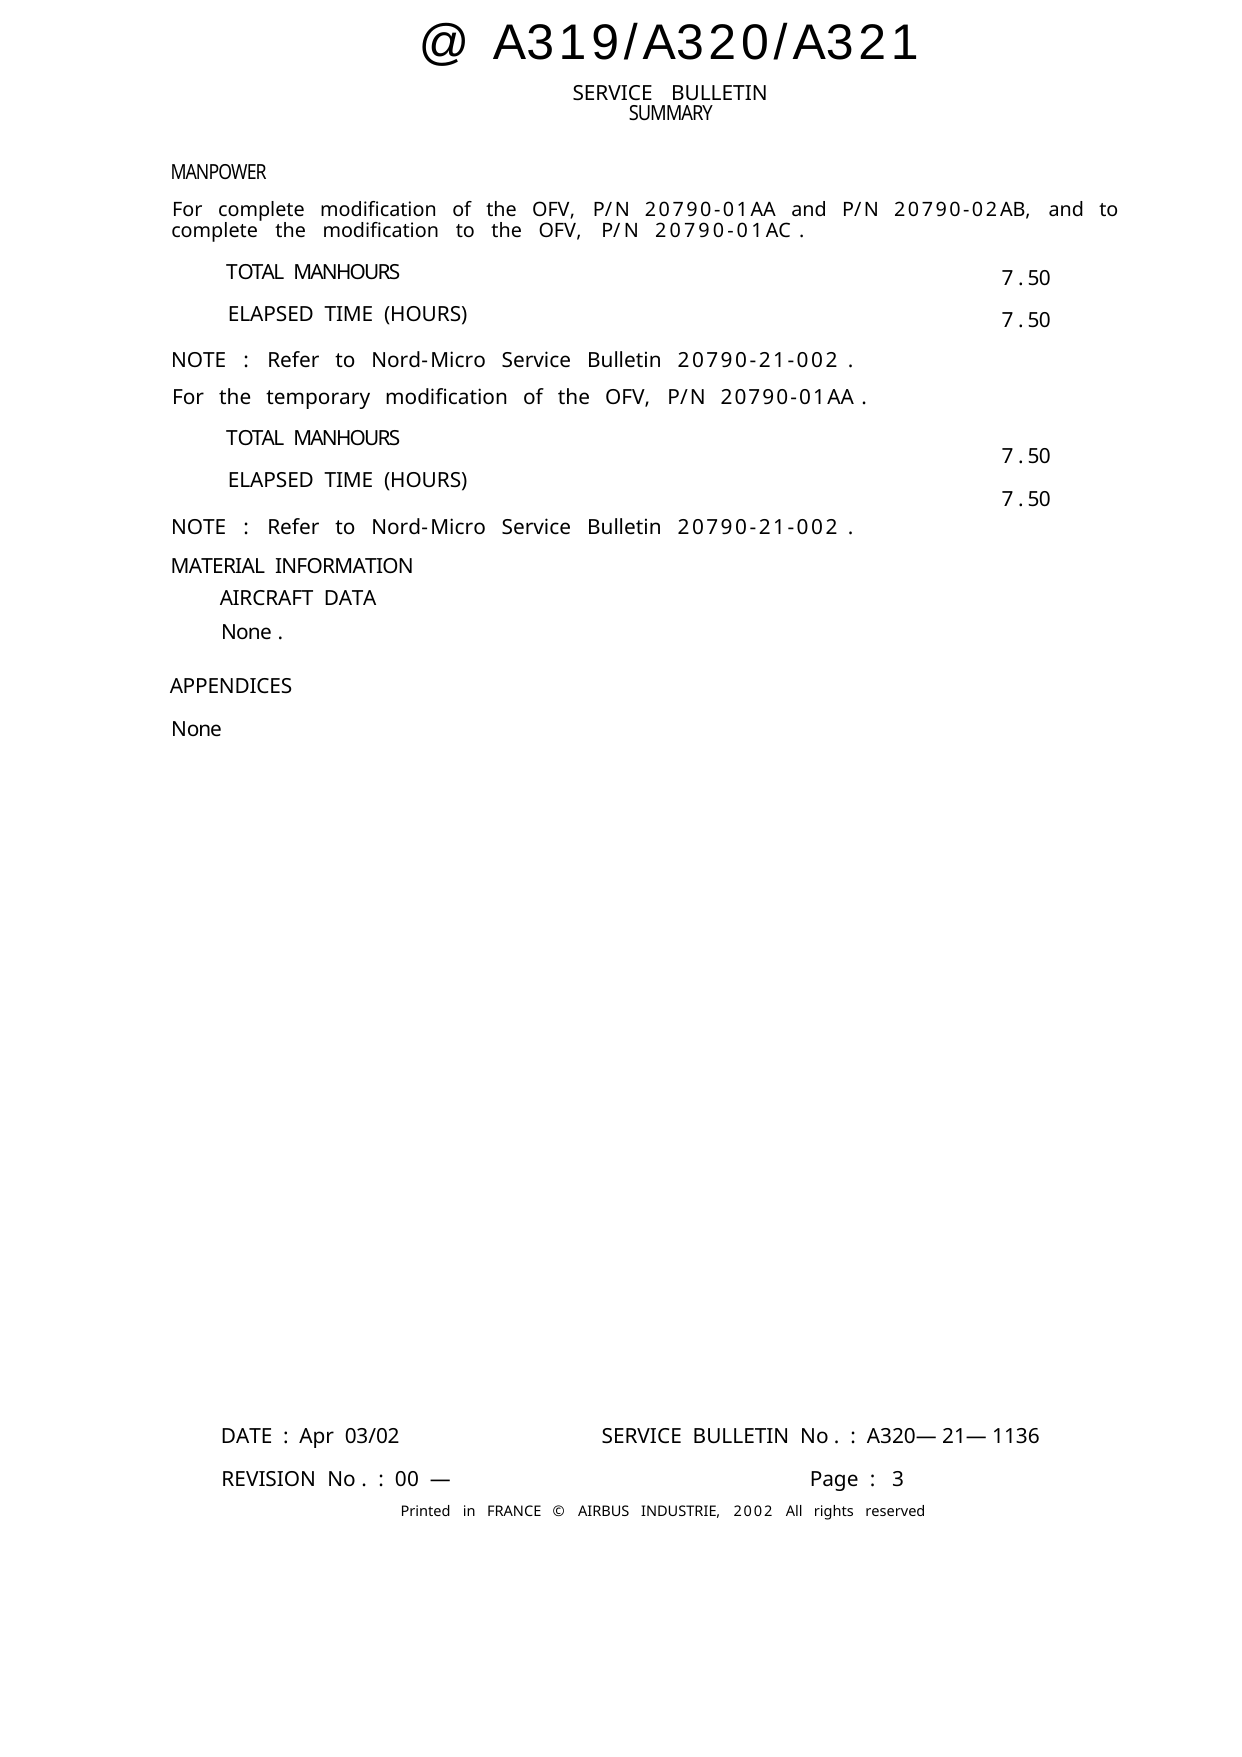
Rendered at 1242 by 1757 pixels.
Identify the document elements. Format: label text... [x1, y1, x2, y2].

text SUMMARY [629, 104, 1160, 124]
text APPENDICES [169, 678, 991, 698]
text @ A319/A320/A321 [418, 26, 1160, 68]
text TOTAL MANHOURS [226, 430, 991, 450]
text ELAPSED TIME (HOURS) [228, 472, 991, 492]
text None . [221, 632, 991, 678]
text 7 . 50 [1001, 312, 1160, 332]
text MANPOWER [170, 163, 1160, 183]
text 7 . 50 [1001, 269, 1160, 289]
text SERVICE BULLETIN [572, 85, 1160, 104]
text NOTE : Refer to Nord-Micro Service Bulletin 20790-21-002 . MATERIAL INFORMATION [170, 512, 884, 579]
text DATE : Apr 03/02 SERVICE BULLETIN No . : A320— 21— 1136 [221, 1425, 1160, 1448]
text 7 . 50 [1001, 491, 1160, 511]
text NOTE : Refer to Nord-Micro Service Bulletin 20790-21-002 . [171, 346, 991, 373]
text None [171, 720, 991, 735]
text For complete modification of the OFV, P/N 20790-01AA and P/N 20790-02AB, and to [172, 201, 1160, 220]
text Printed in FRANCE © AIRBUS INDUSTRIE, 2002 All rights reserved [400, 1506, 1160, 1519]
text ELAPSED TIME (HOURS) [228, 306, 991, 325]
text TOTAL MANHOURS [226, 264, 991, 284]
text REVISION No . : 00 — Page : 3 [221, 1469, 1160, 1491]
text AIRCRAFT DATA [219, 590, 991, 609]
text complete the modification to the OFV, P/N 20790-01AC . [171, 220, 1160, 242]
text For the temporary modification of the OFV, P/N 20790-01AA . [172, 386, 991, 409]
text 7 . 50 [1001, 448, 1160, 468]
